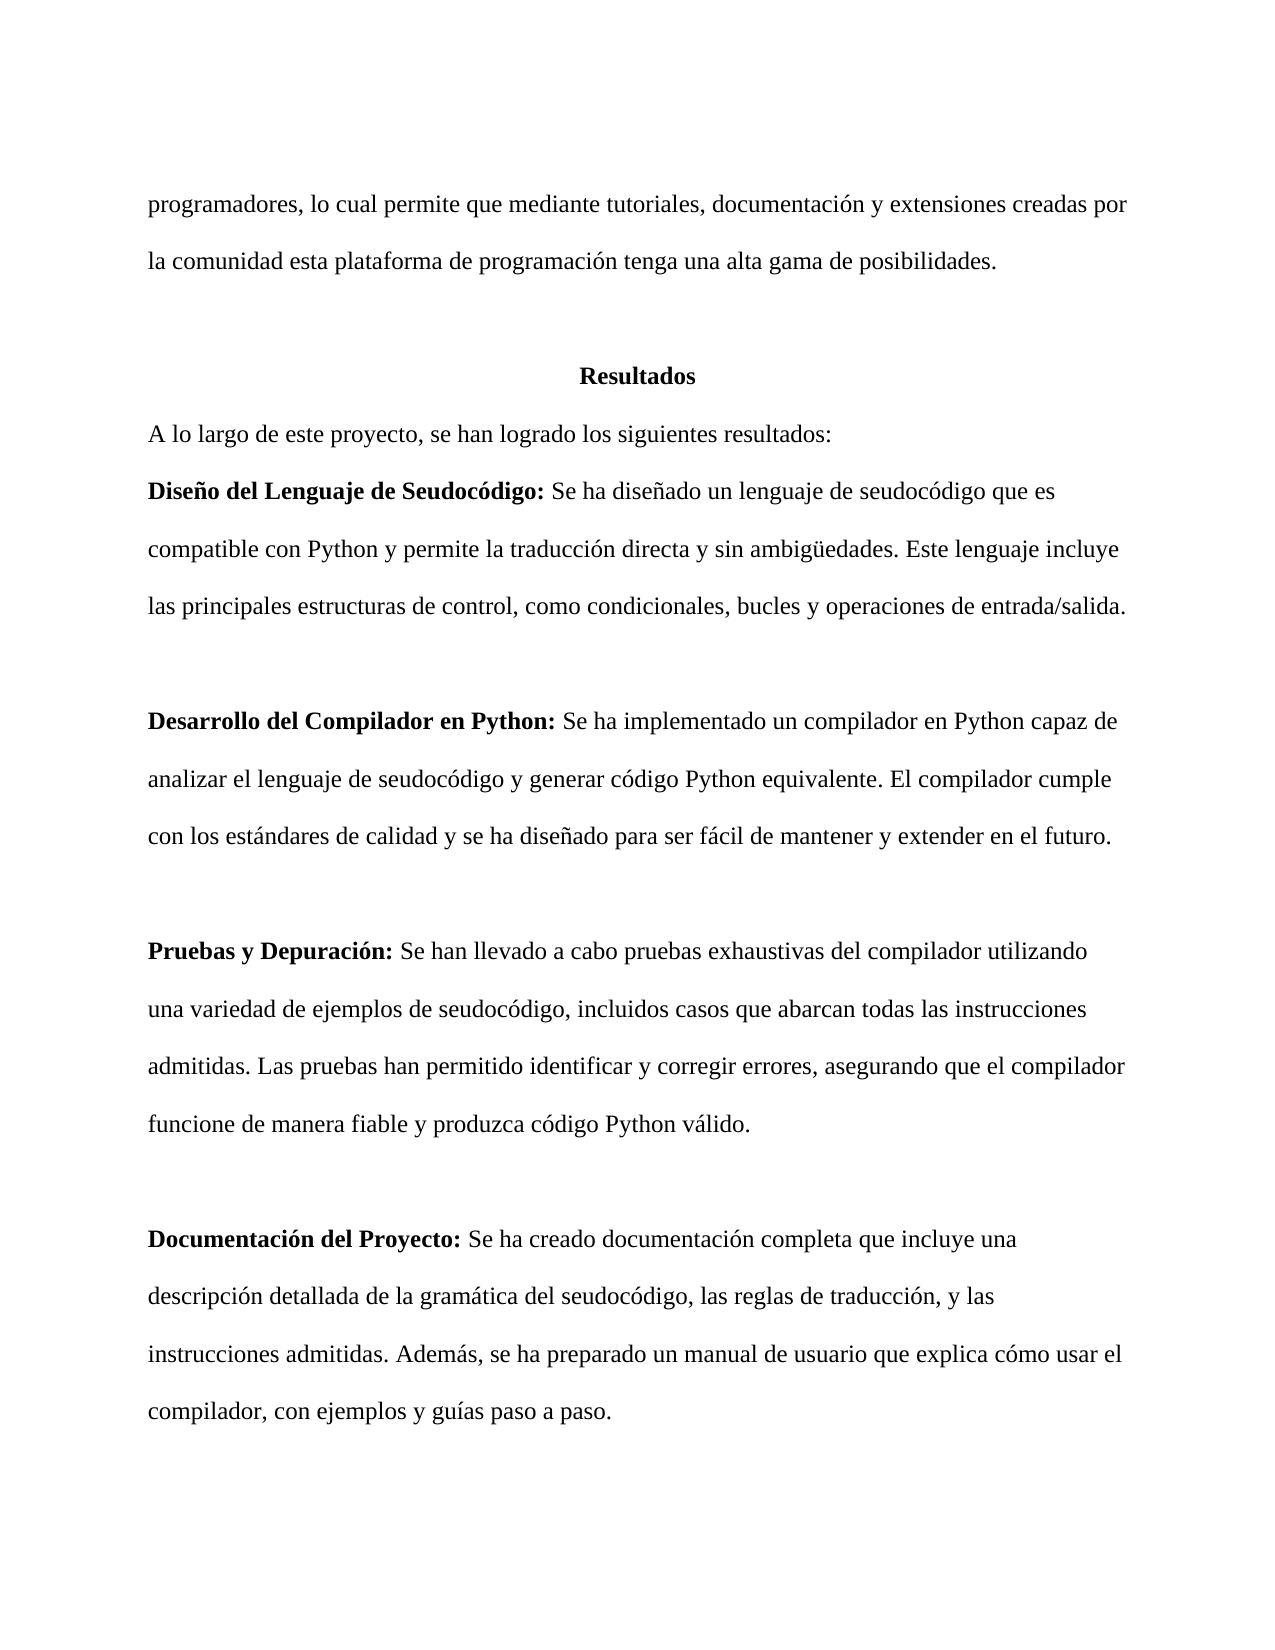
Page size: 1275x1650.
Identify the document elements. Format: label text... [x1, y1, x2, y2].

text Diseño del Lenguaje de Seudocódigo: Se ha diseñado un lenguaje de seudocódigo que es compatible con Python y permite la traducción directa y sin ambigüedades. Este lenguaje incluye las principales estructuras de control, como condicionales, bucles y operaciones de entrada/salida. [148, 476, 1127, 620]
text Desarrollo del Compilador en Python: Se ha implementado un compilador en Python capaz de analizar el lenguaje de seudocódigo y generar código Python equivalente. El compilador cumple con los estándares de calidad y se ha diseñado para ser fácil de mantener y extender en el futuro. [148, 706, 1127, 850]
text Resultados [148, 361, 1127, 390]
text Pruebas y Depuración: Se han llevado a cabo pruebas exhaustivas del compilador utilizando una variedad de ejemplos de seudocódigo, incluidos casos que abarcan todas las instrucciones admitidas. Las pruebas han permitido identificar y corregir errores, asegurando que el compilador funcione de manera fiable y produzca código Python válido. [148, 936, 1127, 1137]
text Documentación del Proyecto: Se ha creado documentación completa que incluye una descripción detallada de la gramática del seudocódigo, las reglas de traducción, y las instrucciones admitidas. Además, se ha preparado un manual de usuario que explica cómo usar el compilador, con ejemplos y guías paso a paso. [148, 1224, 1127, 1425]
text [148, 189, 1127, 275]
text A lo largo de este proyecto, se han logrado los siguientes resultados: [148, 419, 1127, 447]
